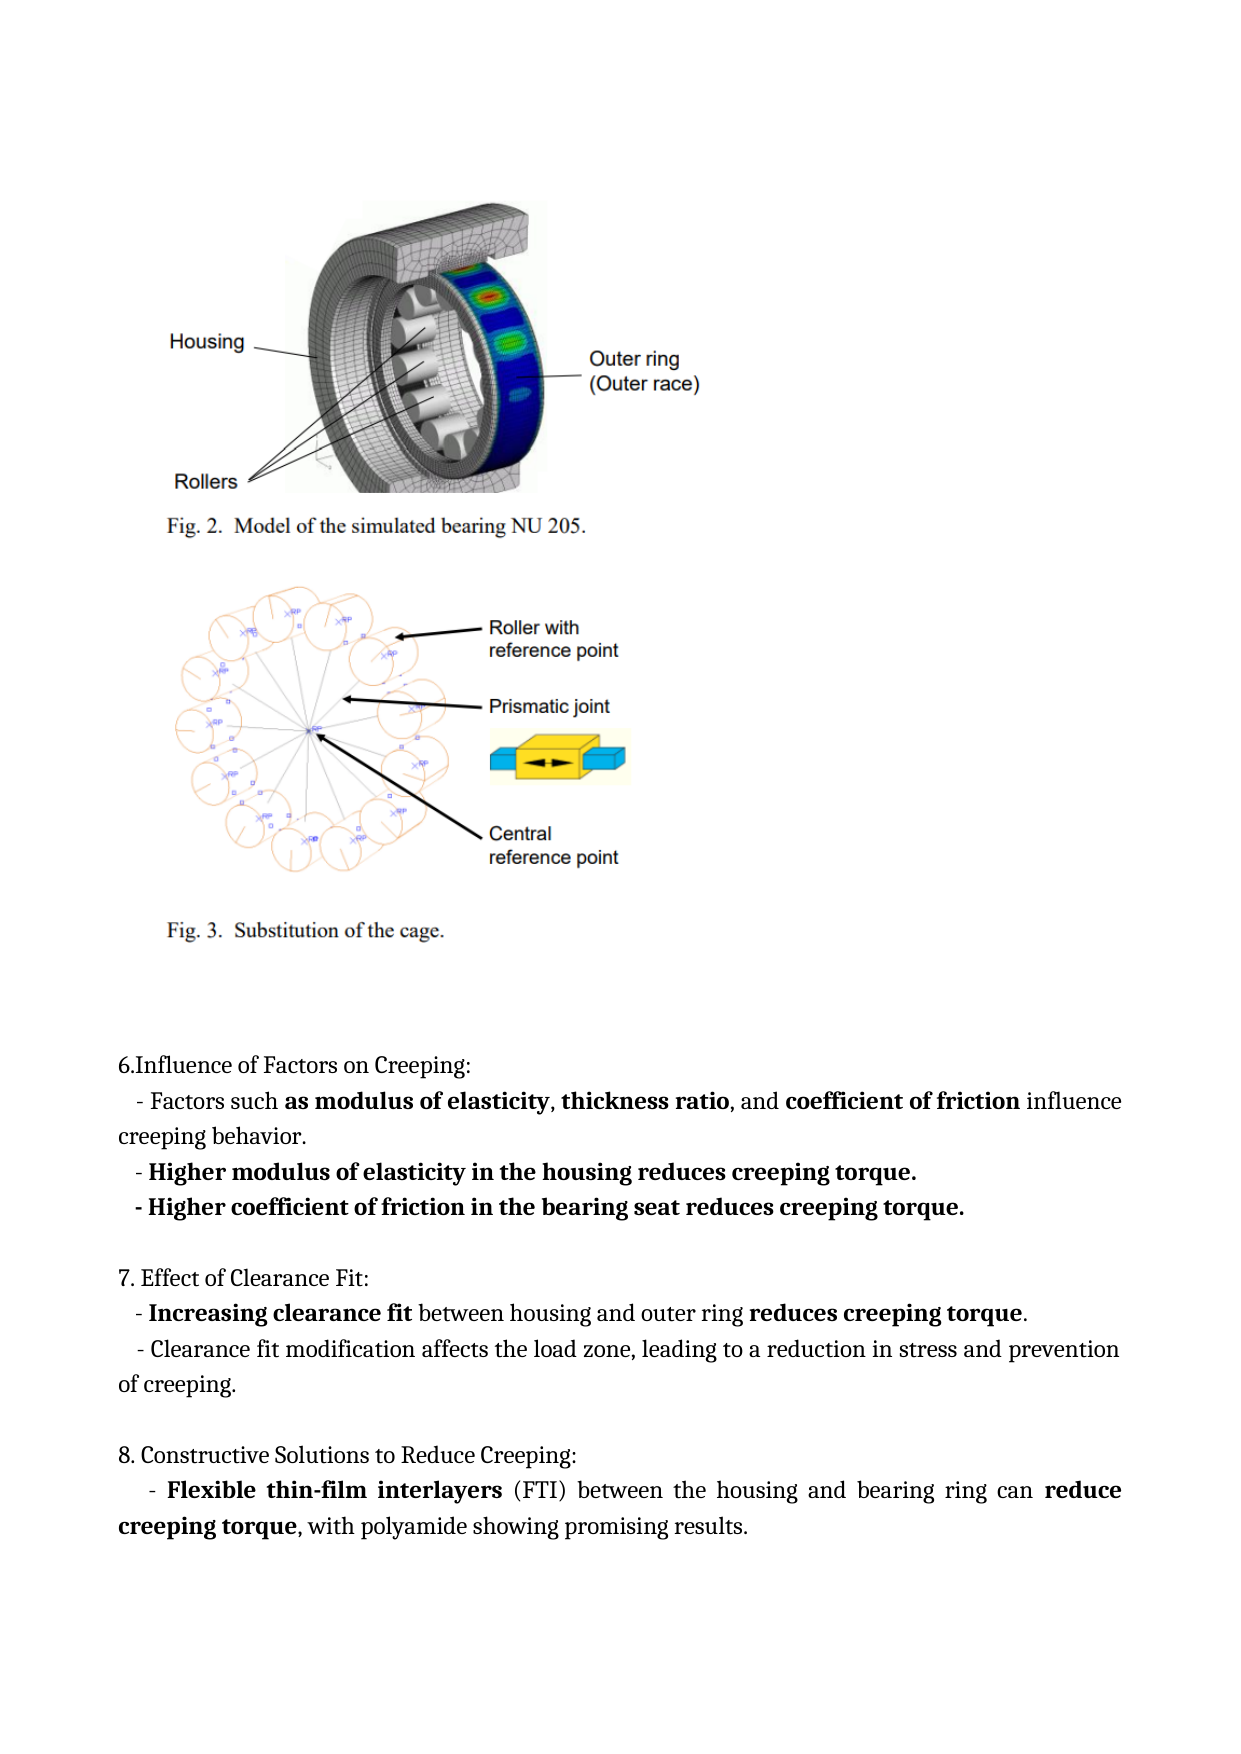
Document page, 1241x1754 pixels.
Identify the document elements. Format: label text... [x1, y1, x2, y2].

text - Clearance fit modification affects the load zone, leading to a reduction in stress and prevention of creeping. [118, 1328, 1122, 1399]
text 6.Influence of Factors on Creeping: [118, 1044, 1122, 1080]
text - Flexible thin-film interlayers (FTI) between the housing and bearing ring can reduce creeping torque, with polyamide showing promising results. [118, 1469, 1122, 1540]
text - Factors such as modulus of elasticity, thickness ratio, and coefficient of friction influence creeping behavior. [118, 1080, 1122, 1151]
text 7. Effect of Clearance Fit: [118, 1257, 1122, 1292]
picture [118, 177, 834, 974]
text - Increasing clearance fit between housing and outer ring reduces creeping torque. [118, 1292, 1122, 1328]
text - Higher modulus of elasticity in the housing reduces creeping torque. [118, 1151, 1122, 1186]
text 8. Constructive Solutions to Reduce Creeping: [118, 1434, 1122, 1469]
text - Higher coefficient of friction in the bearing seat reduces creeping torque. [118, 1186, 1122, 1222]
